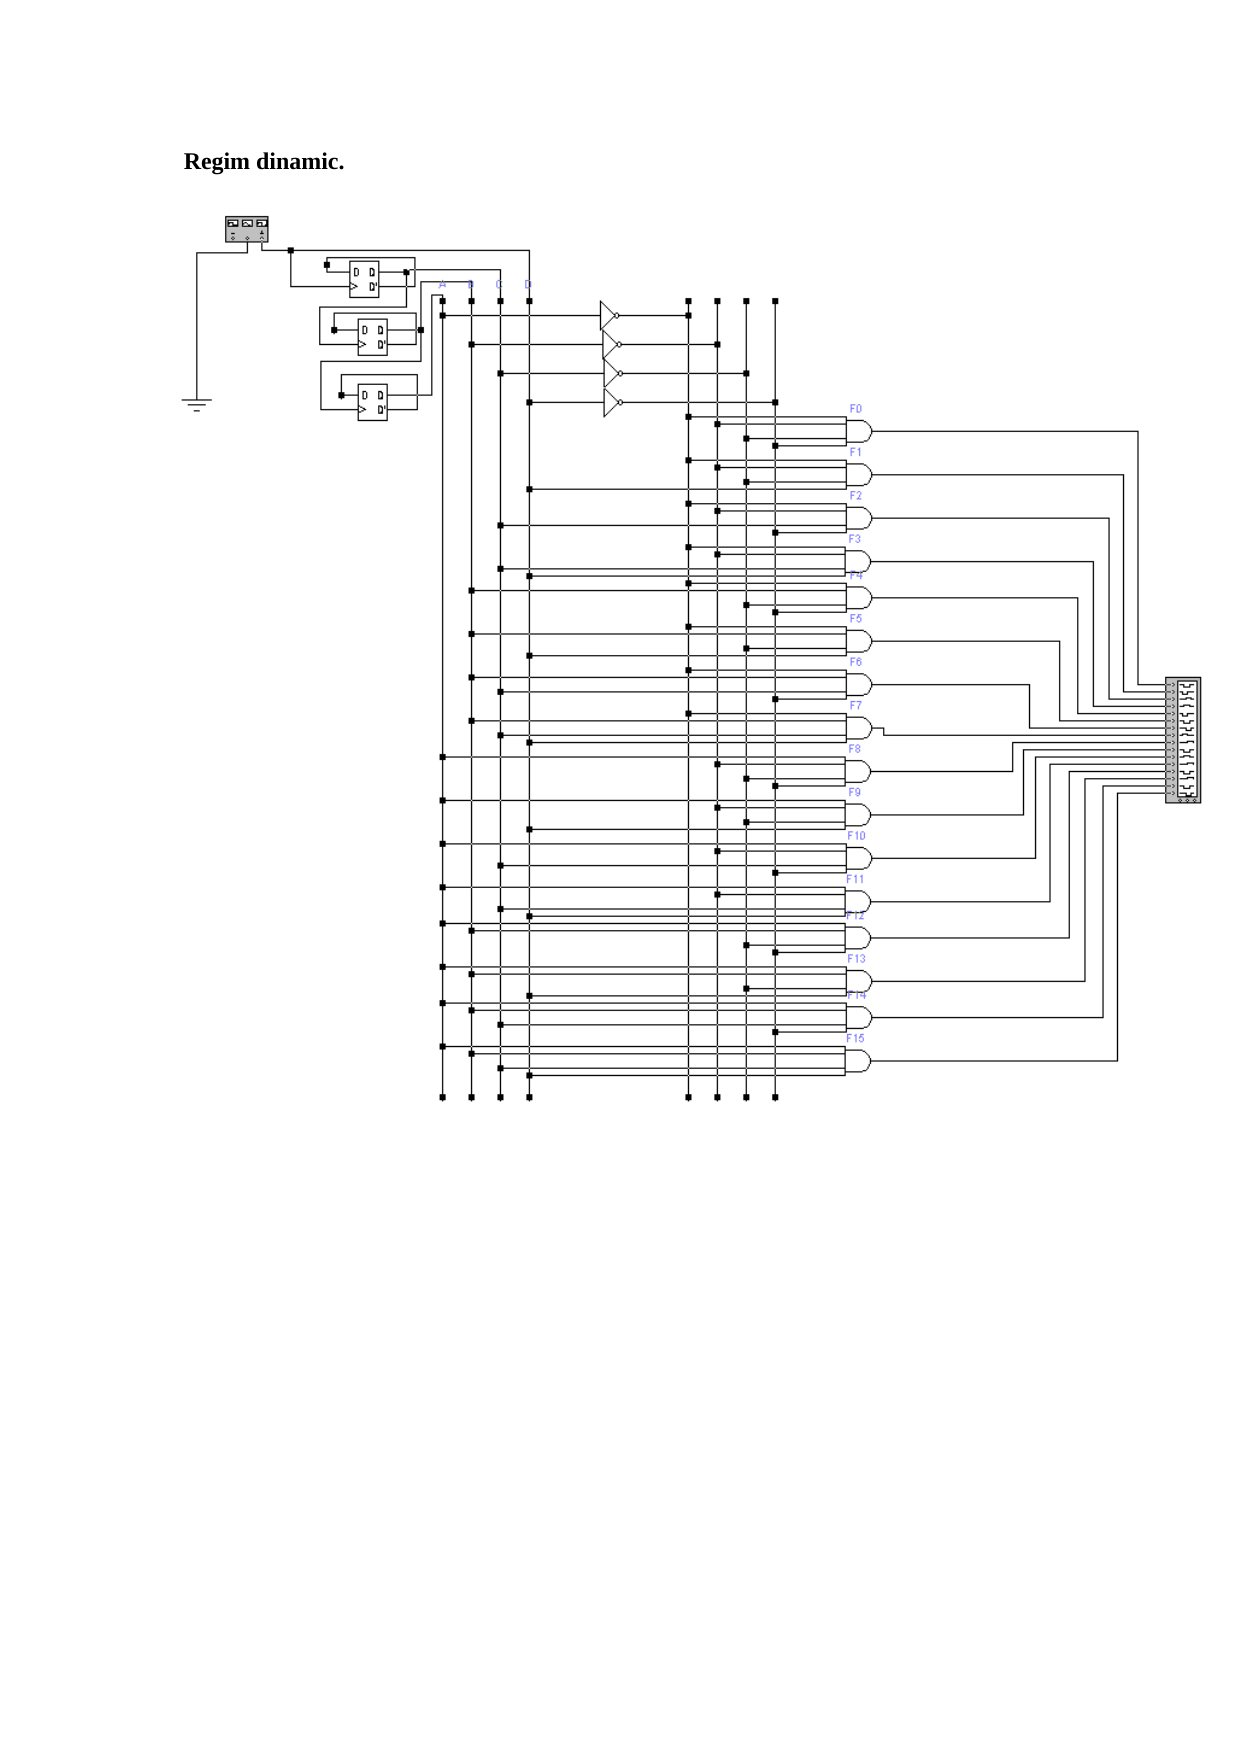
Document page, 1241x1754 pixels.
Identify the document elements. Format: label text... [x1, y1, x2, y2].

picture [177, 192, 1211, 1157]
text Regim dinamic. [177, 147, 1152, 174]
